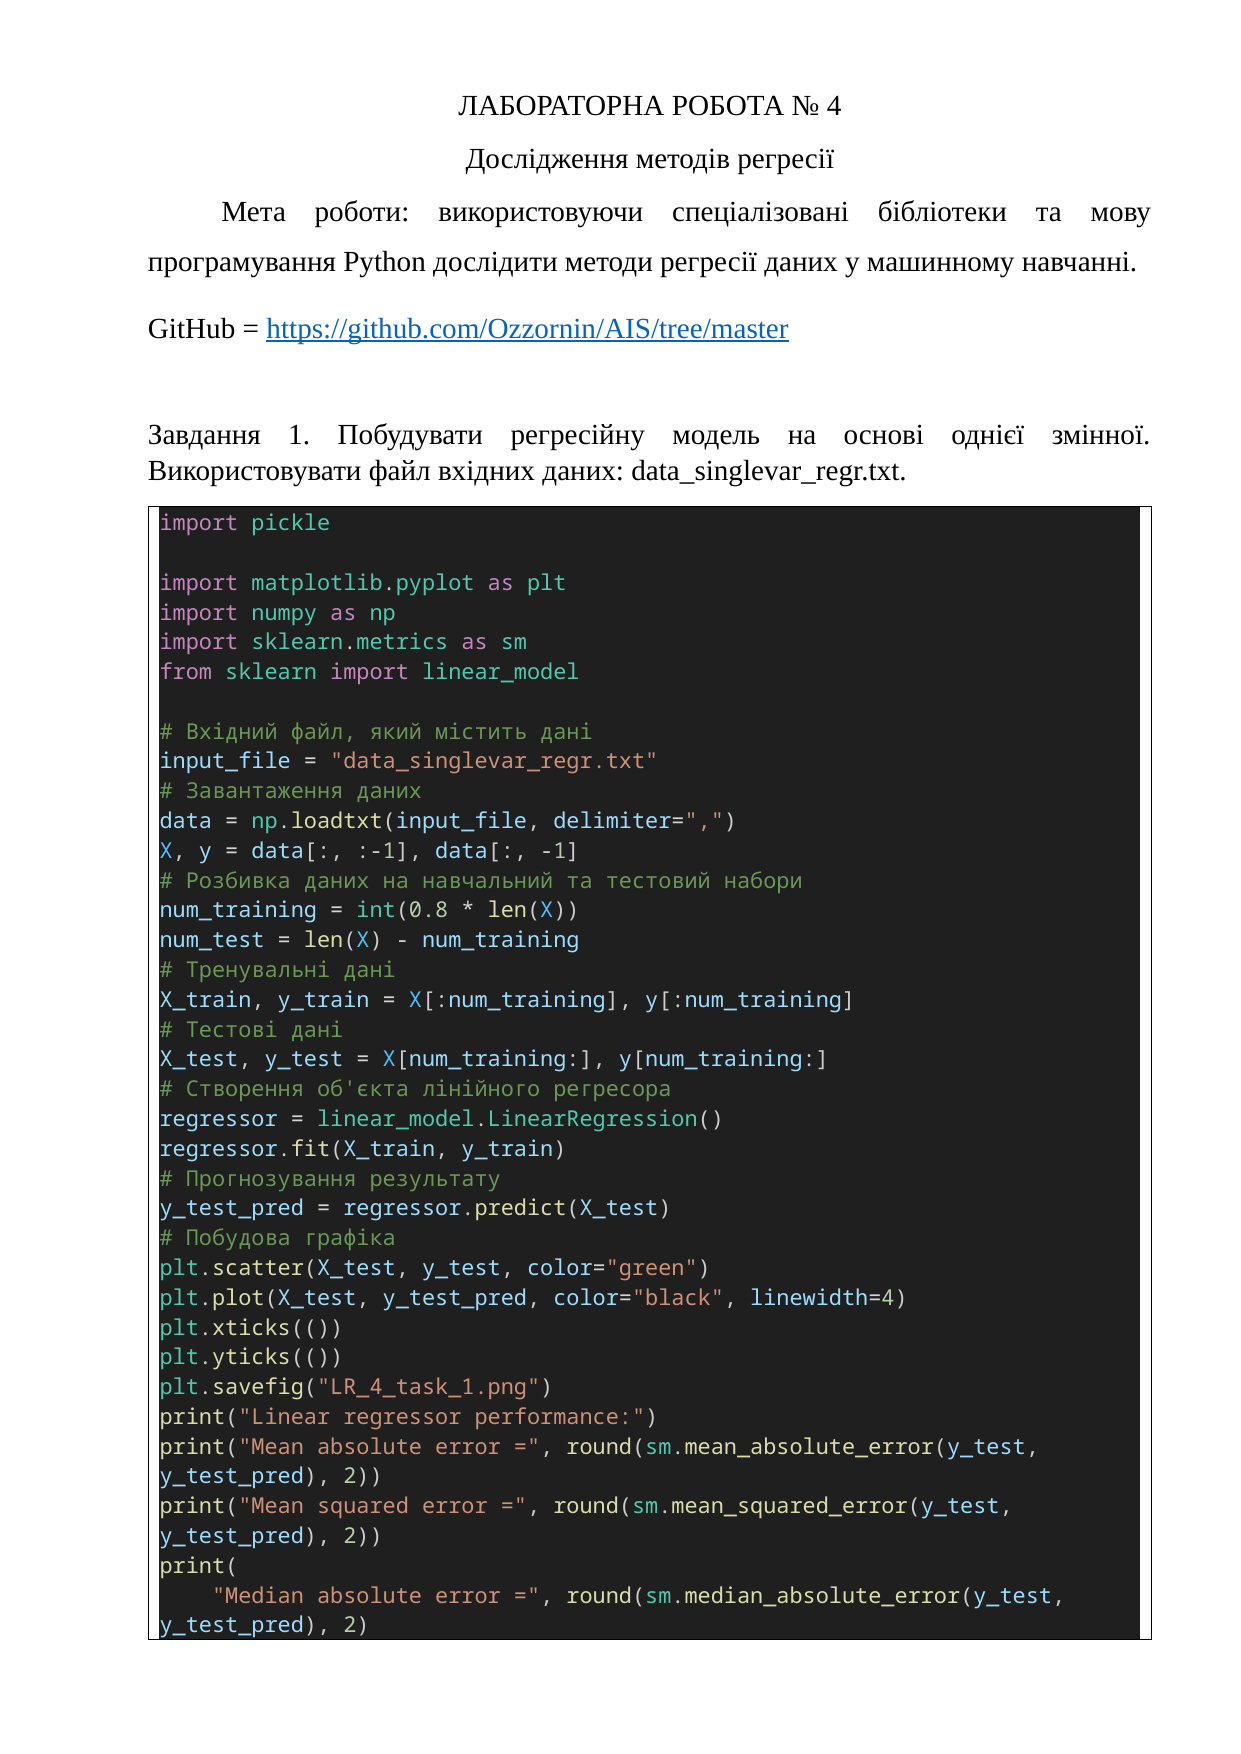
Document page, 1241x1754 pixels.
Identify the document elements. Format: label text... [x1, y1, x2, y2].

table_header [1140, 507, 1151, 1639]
text ЛАБОРАТОРНА РОБОТА № 4 [148, 88, 1152, 122]
text Дослідження методів регресії [148, 141, 1152, 175]
text Мета роботи: використовуючи спеціалізовані бібліотеки та мову програмування Python дослідити методи регресії даних у машинному навчанні. [148, 194, 1152, 278]
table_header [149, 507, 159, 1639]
text Завдання 1. Побудувати регресійну модель на основі однієї змінної. Використовувати файл вхідних даних: data_singlevar_regr.txt. [148, 417, 1152, 487]
text GitHub = https://github.com/Ozzornin/AIS/tree/master [148, 311, 1152, 345]
